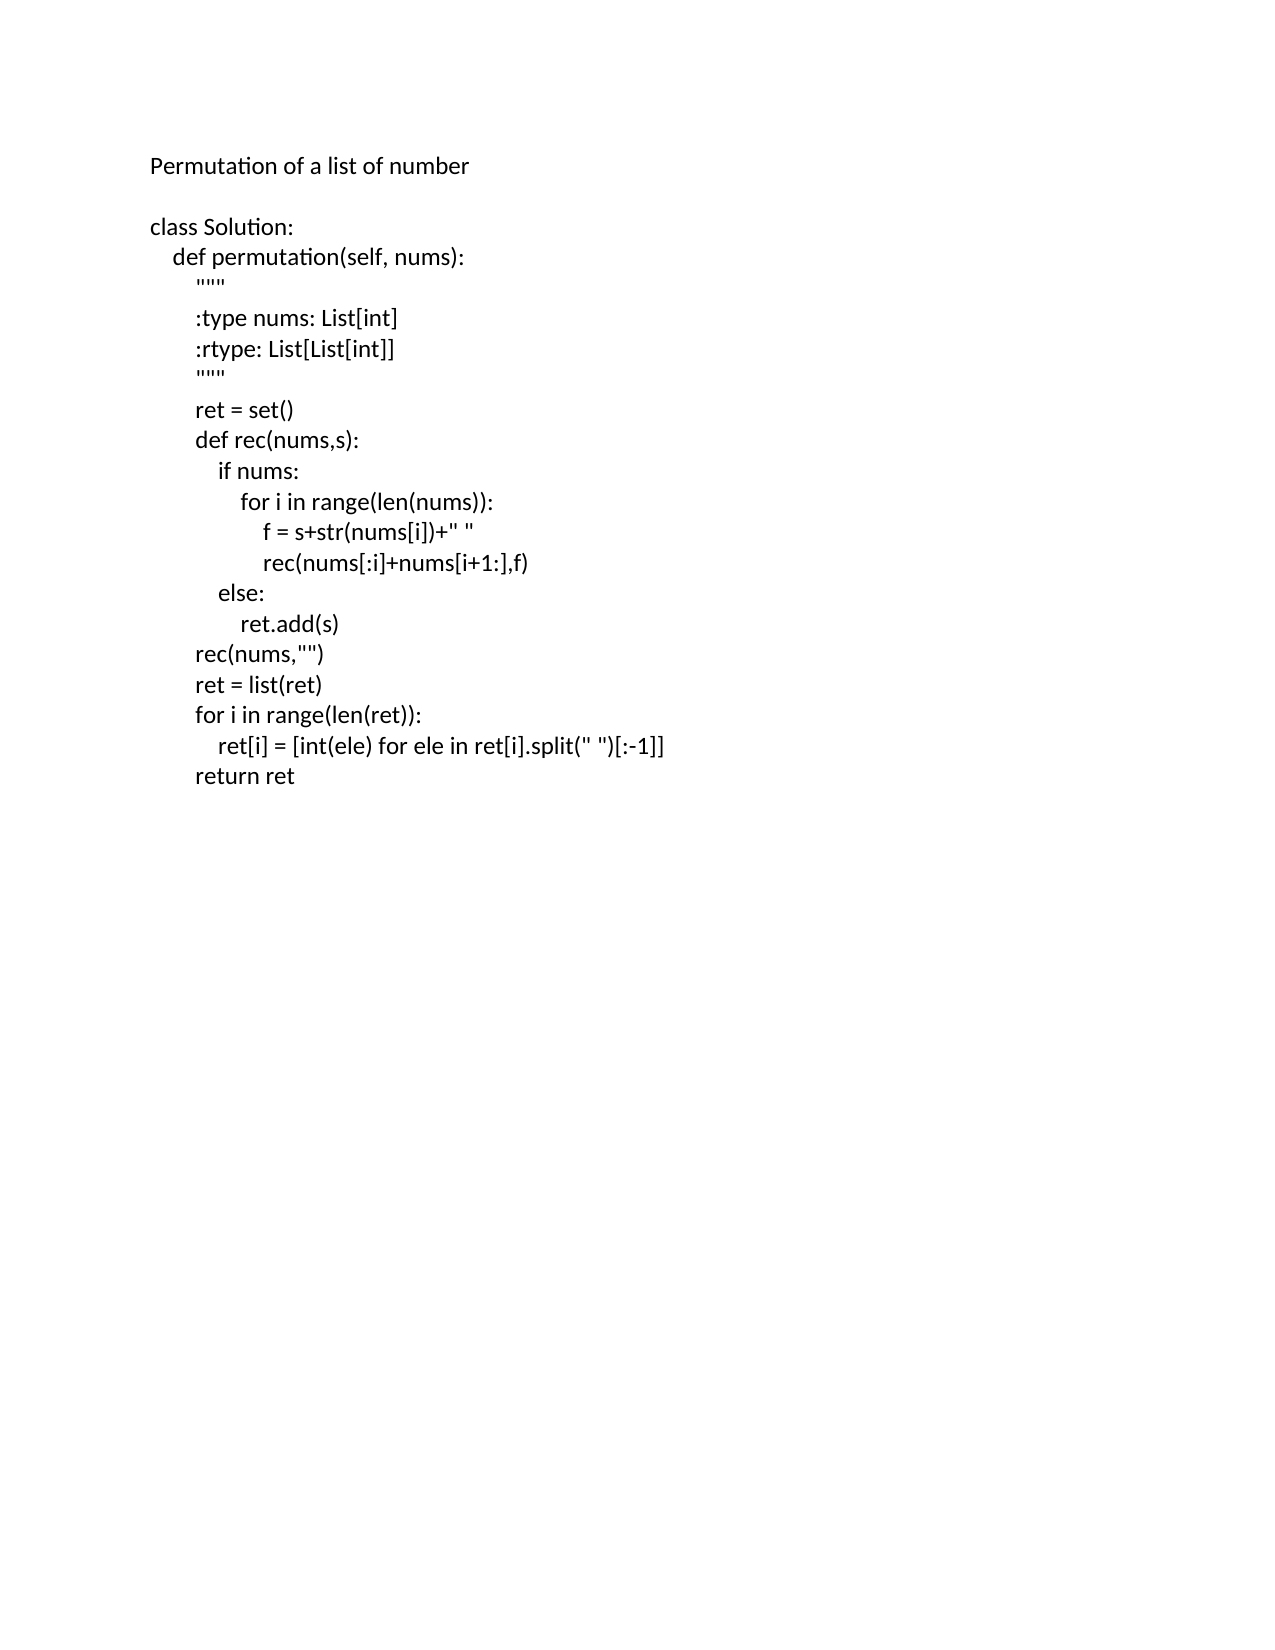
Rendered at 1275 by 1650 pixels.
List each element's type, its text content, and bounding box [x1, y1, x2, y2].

text """ [150, 272, 1125, 303]
text ret[i] = [int(ele) for ele in ret[i].split(" ")[:-1]] [150, 730, 1125, 760]
text ret.add(s) [150, 608, 1125, 638]
text if nums: [150, 455, 1125, 486]
text def rec(nums,s): [150, 425, 1125, 455]
text for i in range(len(nums)): [150, 486, 1125, 516]
text :rtype: List[List[int]] [150, 333, 1125, 364]
text class Solution: [150, 211, 1125, 242]
text rec(nums[:i]+nums[i+1:],f) [150, 547, 1125, 577]
text ret = list(ret) [150, 669, 1125, 699]
text return ret [150, 760, 1125, 791]
text for i in range(len(ret)): [150, 699, 1125, 730]
text rec(nums,"") [150, 638, 1125, 669]
text Permutation of a list of number [150, 150, 1125, 181]
text def permutation(self, nums): [150, 242, 1125, 272]
text ret = set() [150, 394, 1125, 425]
text else: [150, 577, 1125, 608]
text """ [150, 364, 1125, 394]
text :type nums: List[int] [150, 303, 1125, 333]
text f = s+str(nums[i])+" " [150, 516, 1125, 547]
